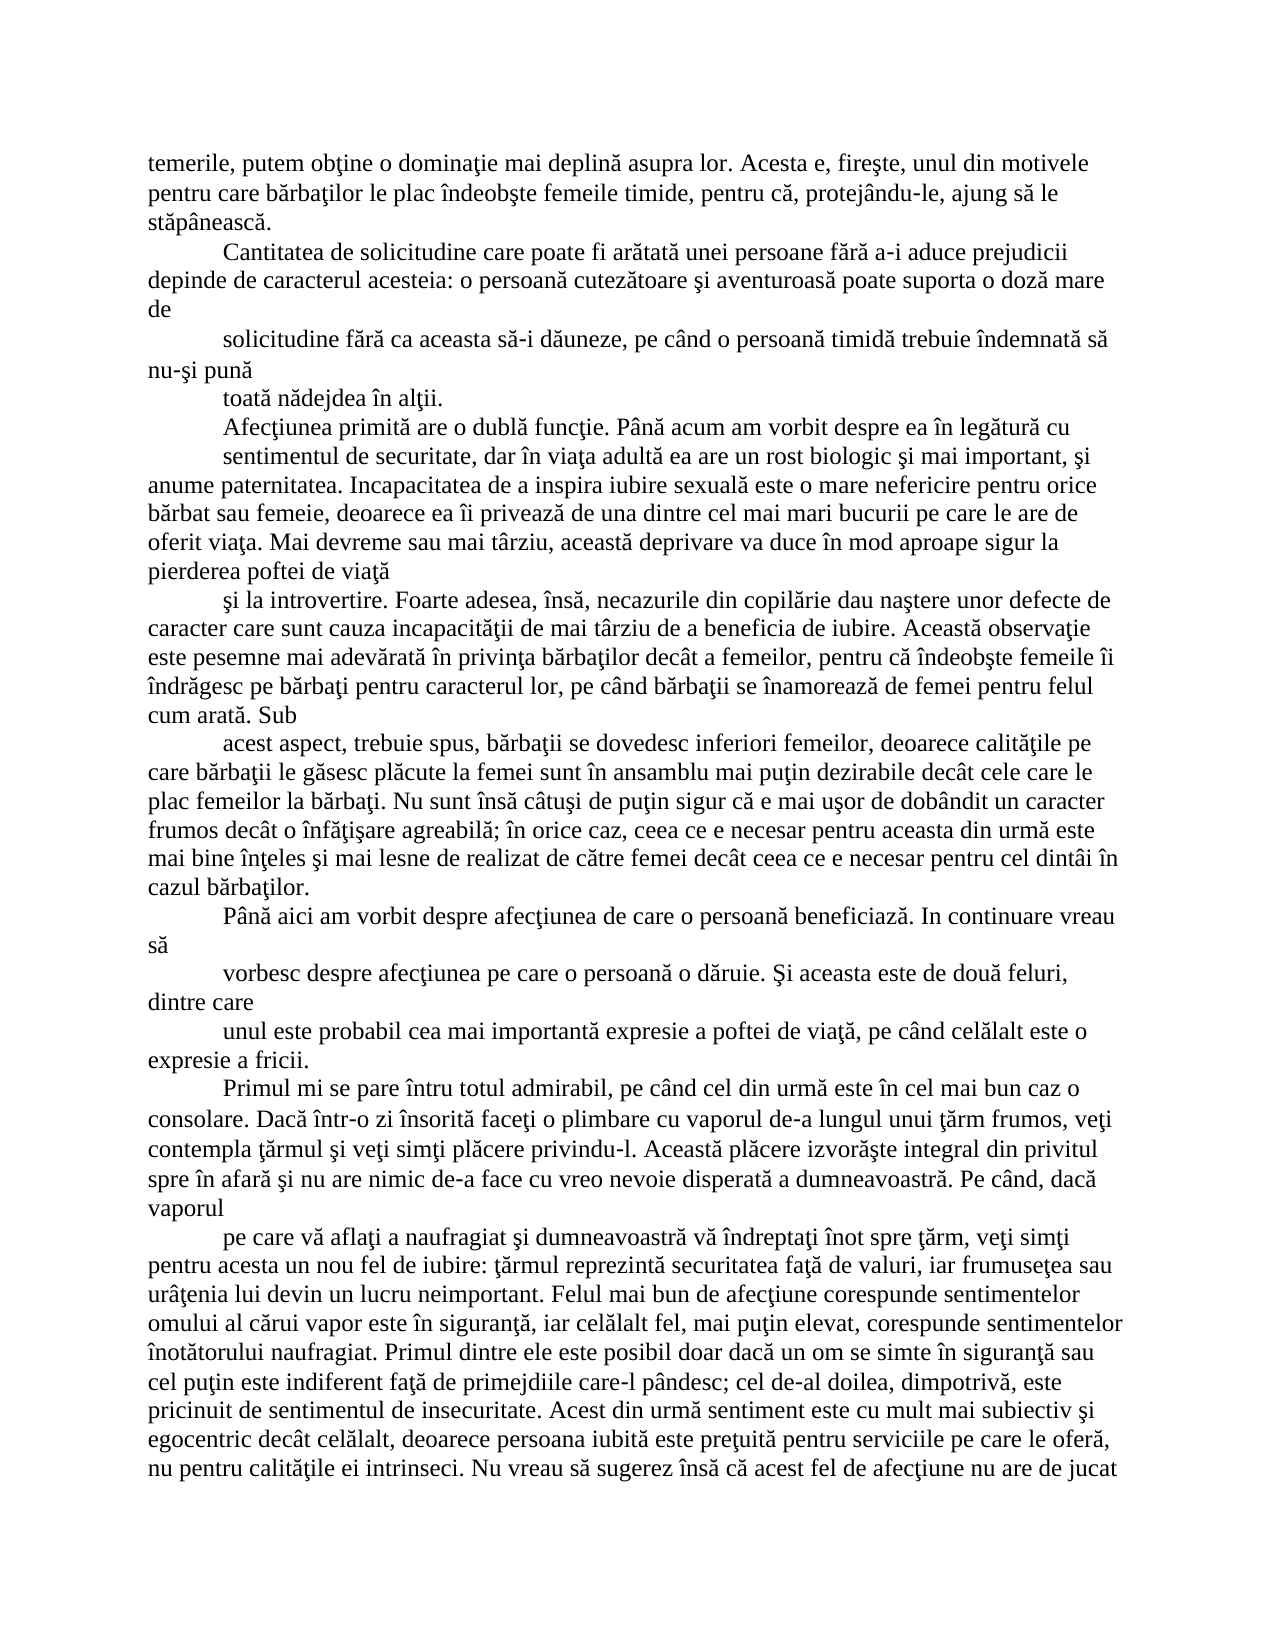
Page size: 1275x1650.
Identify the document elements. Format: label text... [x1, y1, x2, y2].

text toată nădejdea în alţii. [148, 383, 1127, 412]
text acest aspect, trebuie spus, bărbaţii se dovedesc inferiori femeilor, deoarece calităţile pe care bărbaţii le găsesc plăcute la femei sunt în ansamblu mai puţin dezirabile decât cele care le plac femeilor la bărbaţi. Nu sunt însă câtuşi de puţin sigur că e mai uşor de dobândit un caracter frumos decât o înfăţişare agreabilă; în orice caz, ceea ce e necesar pentru aceasta din urmă este mai bine înţeles şi mai lesne de realizat de către femei decât ceea ce e necesar pentru cel dintâi în cazul bărbaţilor. [148, 728, 1127, 901]
text Cantitatea de solicitudine care poate fi arătată unei persoane fără a‐i aduce prejudicii depinde de caracterul acesteia: o persoană cutezătoare şi aventuroasă poate suporta o doză mare de [148, 235, 1127, 323]
text Primul mi se pare întru totul admirabil, pe când cel din urmă este în cel mai bun caz o consolare. Dacă într‐o zi însorită faceţi o plimbare cu vaporul de‐a lungul unui ţărm frumos, veţi contempla ţărmul şi veţi simţi plăcere privindu‐l. Această plăcere izvorăşte integral din privitul spre în afară şi nu are nimic de‐a face cu vreo nevoie disperată a dumneavoastră. Pe când, dacă vaporul [148, 1073, 1127, 1222]
text şi la introvertire. Foarte adesea, însă, necazurile din copilărie dau naştere unor defecte de caracter care sunt cauza incapacităţii de mai târziu de a beneficia de iubire. Această observaţie este pesemne mai adevărată în privinţa bărbaţilor decât a femeilor, pentru că îndeobşte femeile îi îndrăgesc pe bărbaţi pentru caracterul lor, pe când bărbaţii se înamorează de femei pentru felul cum arată. Sub [148, 585, 1127, 728]
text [148, 1222, 1127, 1482]
text sentimentul de securitate, dar în viaţa adultă ea are un rost biologic şi mai important, şi anume paternitatea. Incapacitatea de a inspira iubire sexuală este o mare nefericire pentru orice bărbat sau femeie, deoarece ea îi privează de una dintre cel mai mari bucurii pe care le are de oferit viaţa. Mai devreme sau mai târziu, această deprivare va duce în mod aproape sigur la pierderea poftei de viaţă [148, 441, 1127, 585]
text unul este probabil cea mai importantă expresie a poftei de viaţă, pe când celălalt este o expresie a fricii. [148, 1016, 1127, 1073]
text vorbesc despre afecţiunea pe care o persoană o dăruie. Şi aceasta este de două feluri, dintre care [148, 958, 1127, 1016]
text Afecţiunea primită are o dublă funcţie. Până acum am vorbit despre ea în legătură cu [148, 412, 1127, 441]
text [148, 148, 1127, 235]
text solicitudine fără ca aceasta să‐i dăuneze, pe când o persoană timidă trebuie îndemnată să nu‐şi pună [148, 323, 1127, 383]
text Până aici am vorbit despre afecţiunea de care o persoană beneficiază. In continuare vreau să [148, 901, 1127, 958]
